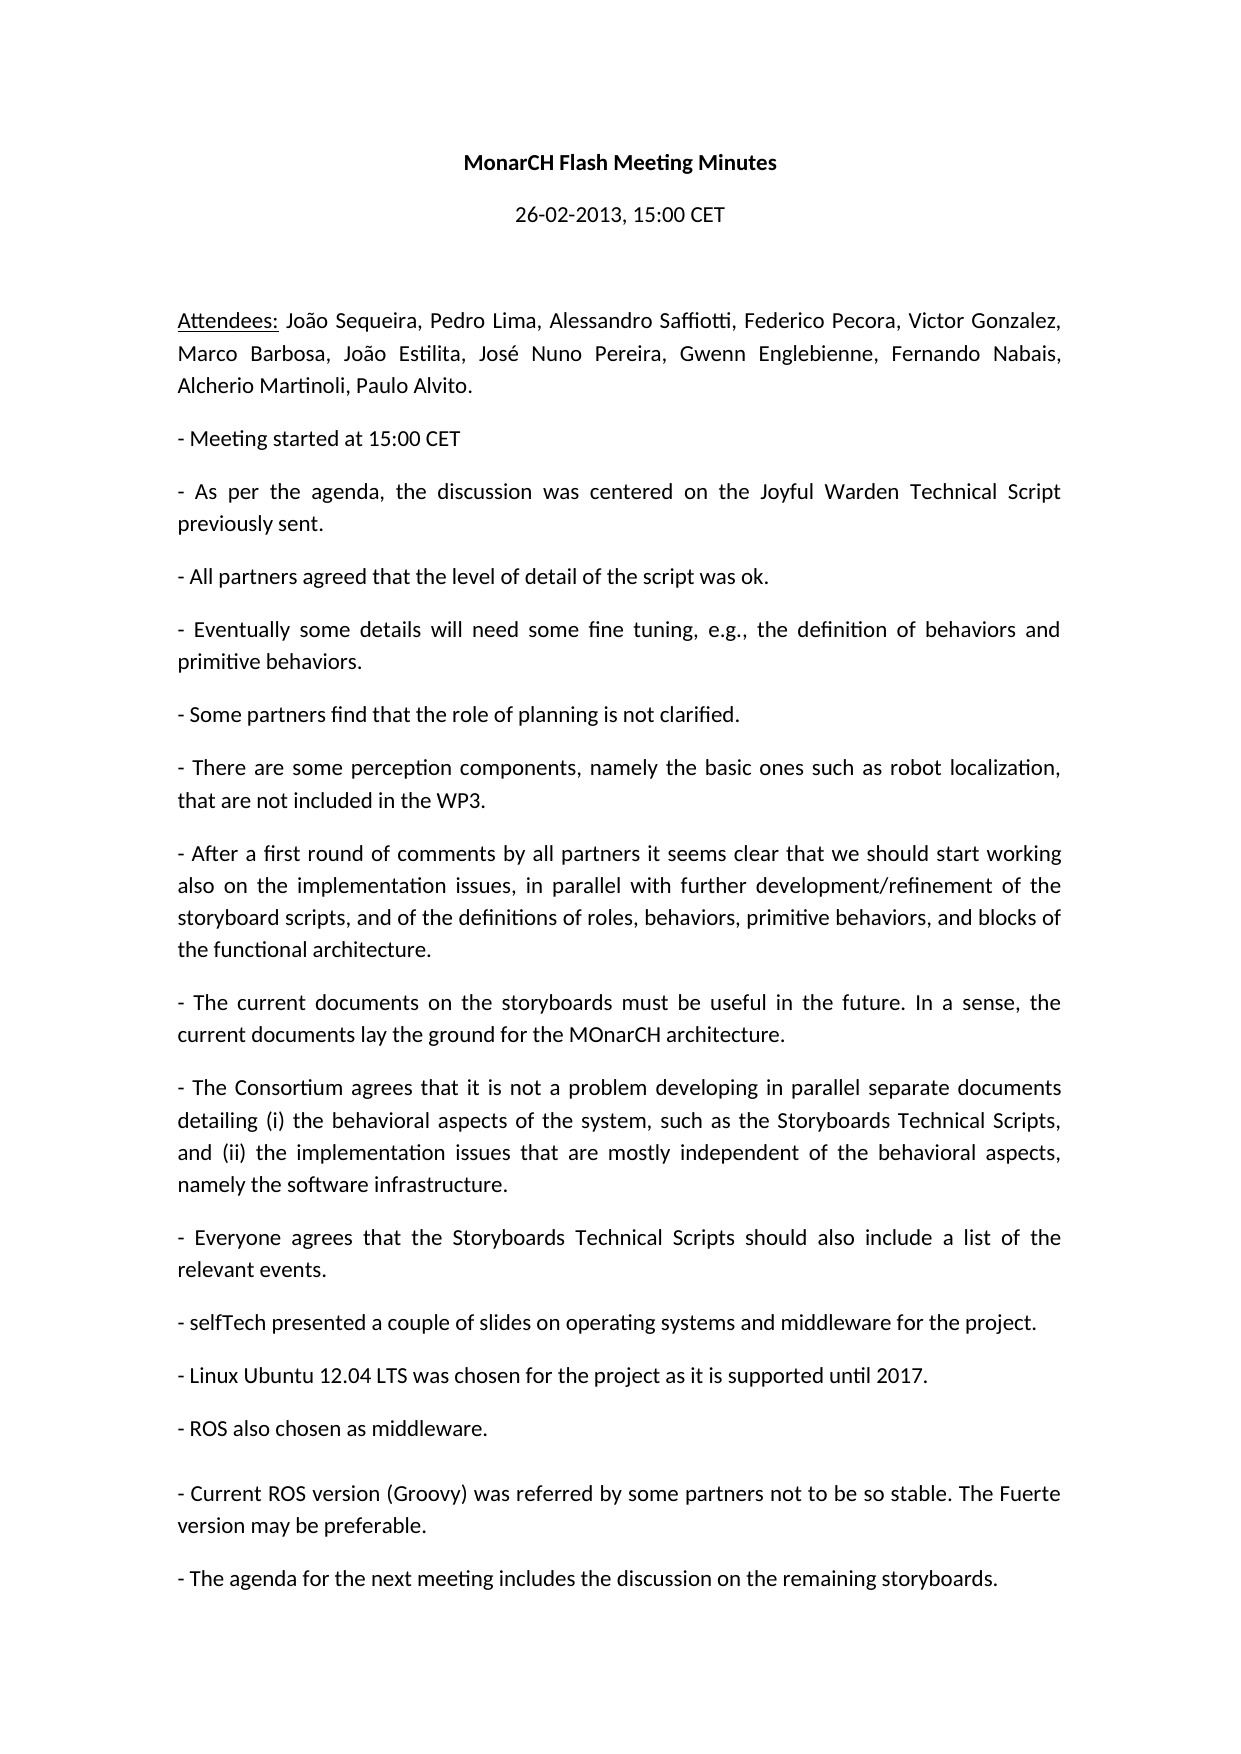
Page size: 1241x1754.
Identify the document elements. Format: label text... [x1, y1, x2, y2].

text - The current documents on the storyboards must be useful in the future. In a sense, the current documents lay the ground for the MOnarCH architecture. [177, 988, 1063, 1048]
text - Eventually some details will need some fine tuning, e.g., the definition of behaviors and primitive behaviors. [177, 615, 1063, 676]
text Attendees: João Sequeira, Pedro Lima, Alessandro Saffiotti, Federico Pecora, Victor Gonzalez, Marco Barbosa, João Estilita, José Nuno Pereira, Gwenn Englebienne, Fernando Nabais, Alcherio Martinoli, Paulo Alvito. [177, 307, 1063, 399]
text - selfTech presented a couple of slides on operating systems and middleware for the project. [177, 1308, 1063, 1336]
text - Some partners find that the role of planning is not clarified. [177, 701, 1063, 728]
text - Meeting started at 15:00 CET [177, 424, 1063, 452]
text - The agenda for the next meeting includes the discussion on the remaining storyboards. [177, 1564, 1063, 1592]
text - There are some perception components, namely the basic ones such as robot localization, that are not included in the WP3. [177, 753, 1063, 814]
text - All partners agreed that the level of detail of the script was ok. [177, 562, 1063, 590]
text MonarCH Flash Meeting Minutes [177, 148, 1063, 176]
text - Linux Ubuntu 12.04 LTS was chosen for the project as it is supported until 2017. [177, 1361, 1063, 1389]
text - Everyone agrees that the Storyboards Technical Scripts should also include a list of the relevant events. [177, 1223, 1063, 1283]
text - The Consortium agrees that it is not a problem developing in parallel separate documents detailing (i) the behavioral aspects of the system, such as the Storyboards Technical Scripts, and (ii) the implementation issues that are mostly independent of the behavioral aspects, namely the software infrastructure. [177, 1073, 1063, 1198]
list - Current ROS version (Groovy) was referred by some partners not to be so stable. The Fuerte version may be preferable. [177, 1479, 1063, 1539]
text - After a first round of comments by all partners it seems clear that we should start working also on the implementation issues, in parallel with further development/refinement of the storyboard scripts, and of the definitions of roles, behaviors, primitive behaviors, and blocks of the functional architecture. [177, 839, 1063, 963]
text - As per the agenda, the discussion was centered on the Joyful Warden Technical Script previously sent. [177, 477, 1063, 537]
text 26-02-2013, 15:00 CET [177, 201, 1063, 229]
list - ROS also chosen as middleware. [177, 1414, 1063, 1442]
